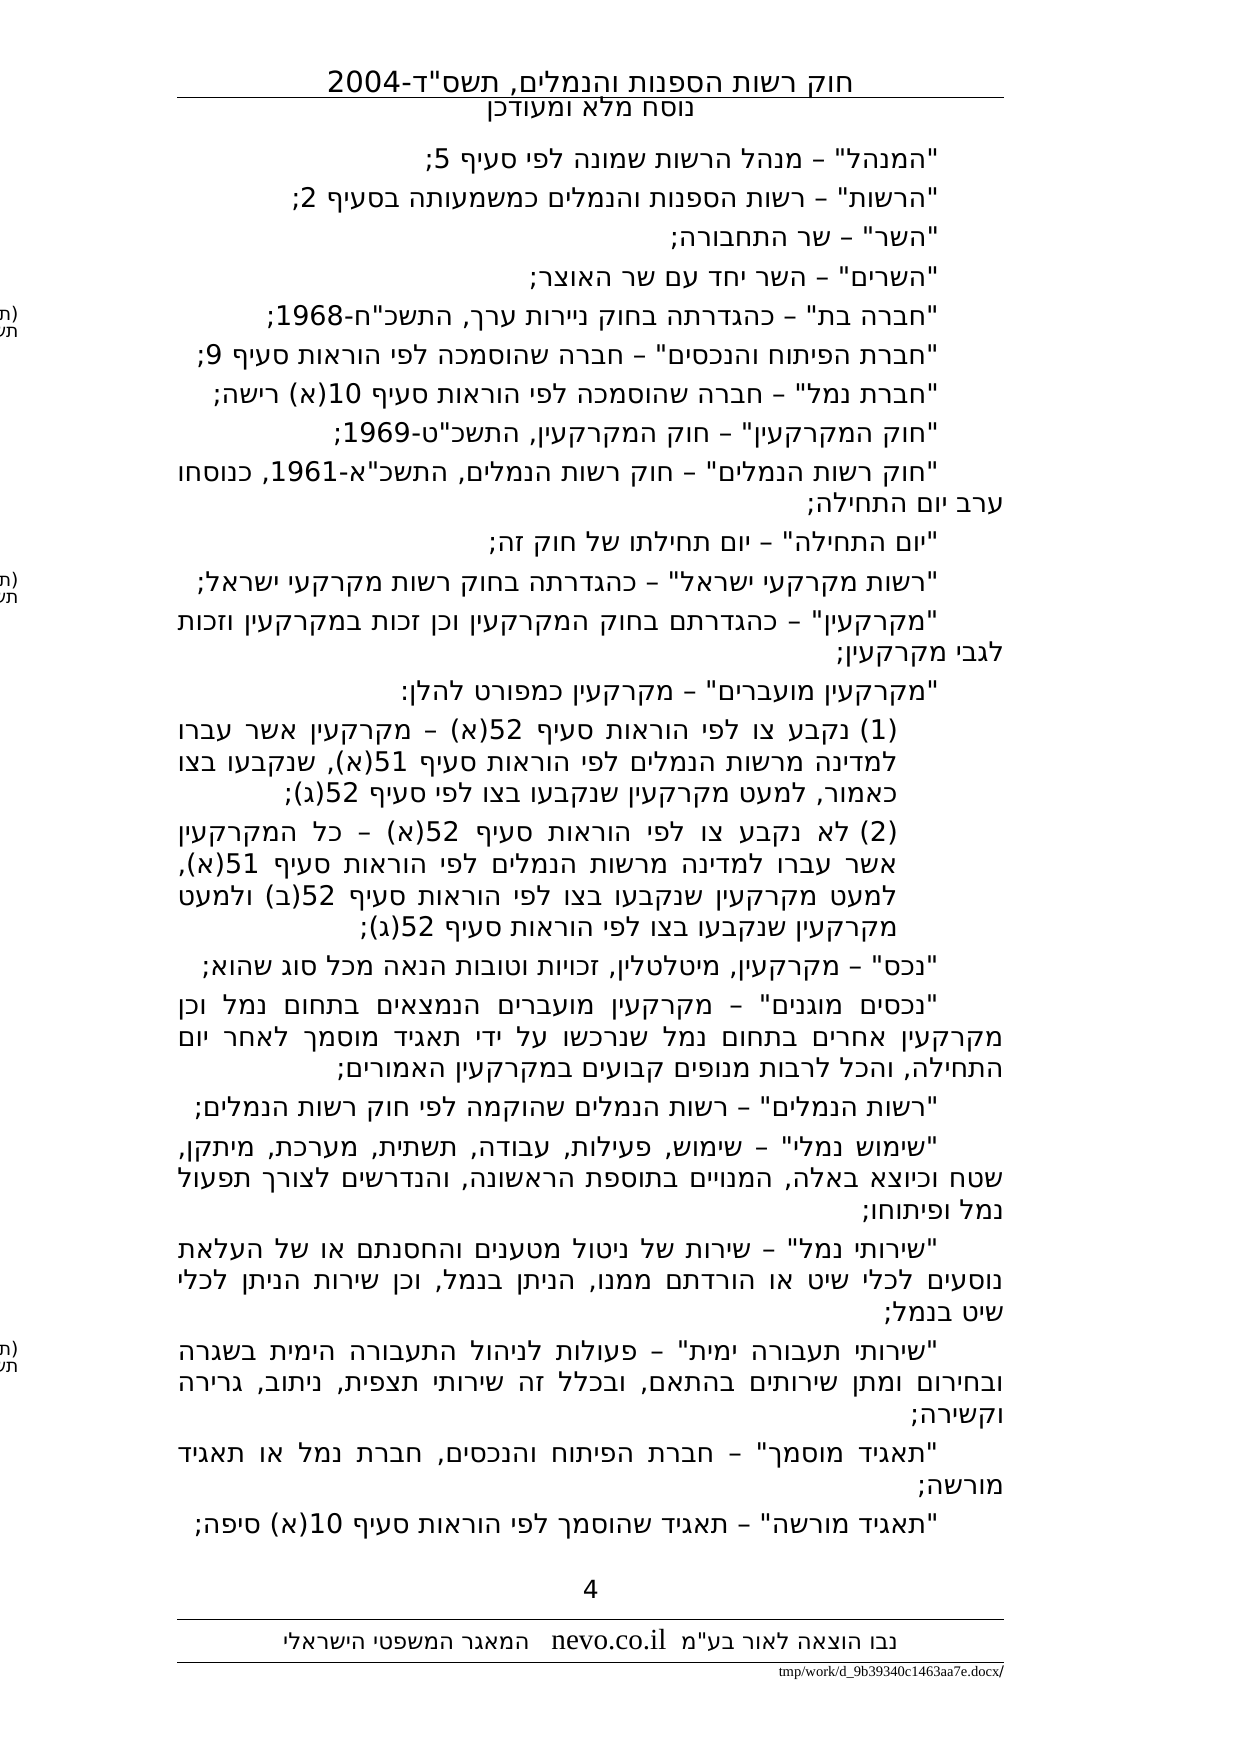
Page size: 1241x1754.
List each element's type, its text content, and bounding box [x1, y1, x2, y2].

text "תאגיד מוסמך" – חברת הפיתוח והנכסים, חברת נמל או תאגיד מורשה; [177, 1437, 1004, 1501]
text "מקרקעין" – כהגדרתם בחוק המקרקעין וכן זכות במקרקעין וזכות לגבי מקרקעין; [177, 605, 1004, 668]
text "שימוש נמלי" – שימוש, פעילות, עבודה, תשתית, מערכת, מיתקן, שטח וכיוצא באלה, המנויים בתוספת הראשונה, והנדרשים לצורך תפעול נמל ופיתוחו; [177, 1131, 1004, 1226]
text "חברת הפיתוח והנכסים" – חברה שהוסמכה לפי הוראות סעיף 9; [177, 339, 1004, 371]
text "נכס" – מקרקעין, מיטלטלין, זכויות וטובות הנאה מכל סוג שהוא; [177, 951, 1004, 982]
text "תאגיד מורשה" – תאגיד שהוסמך לפי הוראות סעיף 10(א) סיפה; [177, 1508, 1004, 1539]
text "שירותי נמל" – שירות של ניטול מטענים והחסנתם או של העלאת נוסעים לכלי שיט או הורדתם ממנו, הניתן בנמל, וכן שירות הניתן לכלי שיט בנמל; [177, 1233, 1004, 1328]
text "המנהל" – מנהל הרשות שמונה לפי סעיף 5; [177, 144, 1004, 175]
text "חברה בת" – כהגדרתה בחוק ניירות ערך, התשכ"ח-1968; [177, 300, 1004, 331]
text "חוק המקרקעין" – חוק המקרקעין, התשכ"ט-1969; [177, 417, 1004, 449]
text "מקרקעין מועברים" – מקרקעין כמפורט להלן: [177, 676, 1004, 707]
text "נכסים מוגנים" – מקרקעין מועברים הנמצאים בתחום נמל וכן מקרקעין אחרים בתחום נמל שנרכשו על ידי תאגיד מוסמך לאחר יום התחילה, והכל לרבות מנופים קבועים במקרקעין האמורים; [177, 989, 1004, 1084]
text "שירותי תעבורה ימית" – פעולות לניהול התעבורה הימית בשגרה ובחירום ומתן שירותים בהתאם, ובכלל זה שירותי תצפית, ניתוב, גרירה וקשירה; [177, 1335, 1004, 1430]
text "רשות מקרקעי ישראל" – כהגדרתה בחוק רשות מקרקעי ישראל; [177, 566, 1004, 597]
text (2) לא נקבע צו לפי הוראות סעיף 52(א) – כל המקרקעין אשר עברו למדינה מרשות הנמלים לפי הוראות סעיף 51(א), למעט מקרקעין שנקבעו בצו לפי הוראות סעיף 52(ב) ולמעט מקרקעין שנקבעו בצו לפי הוראות סעיף 52(ג); [177, 817, 898, 943]
text "השר" – שר התחבורה; [177, 222, 1004, 253]
text "השרים" – השר יחד עם שר האוצר; [177, 261, 1004, 292]
text "יום התחילה" – יום תחילתו של חוק זה; [177, 527, 1004, 558]
text "רשות הנמלים" – רשות הנמלים שהוקמה לפי חוק רשות הנמלים; [177, 1092, 1004, 1123]
text "חוק רשות הנמלים" – חוק רשות הנמלים, התשכ"א-1961, כנוסחו ערב יום התחילה; [177, 456, 1004, 519]
text (1) נקבע צו לפי הוראות סעיף 52(א) – מקרקעין אשר עברו למדינה מרשות הנמלים לפי הוראות סעיף 51(א), שנקבעו בצו כאמור, למעט מקרקעין שנקבעו בצו לפי סעיף 52(ג); [177, 714, 898, 809]
text "הרשות" – רשות הספנות והנמלים כמשמעותה בסעיף 2; [177, 183, 1004, 214]
text "חברת נמל" – חברה שהוסמכה לפי הוראות סעיף 10(א) רישה; [177, 378, 1004, 409]
